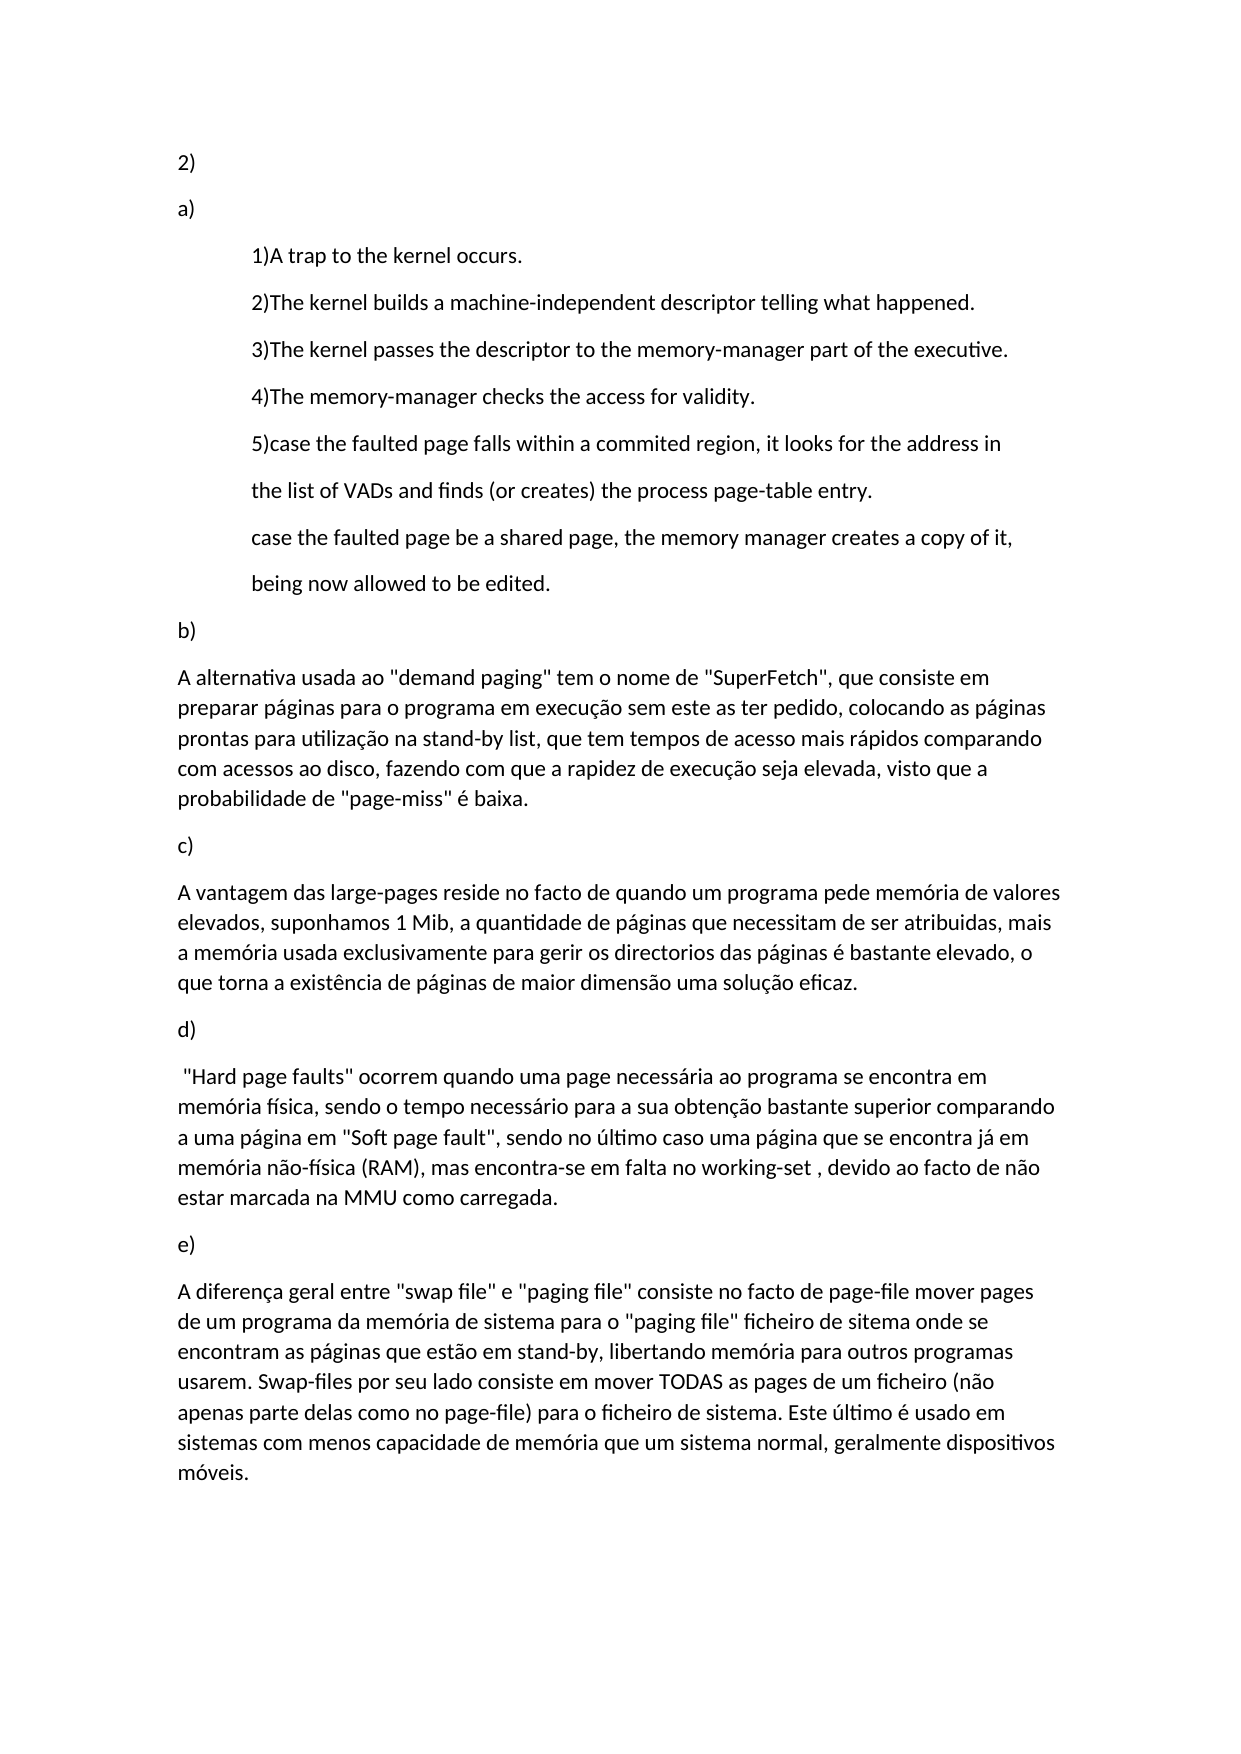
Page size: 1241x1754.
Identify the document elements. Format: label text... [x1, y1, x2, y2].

text being now allowed to be edited. [177, 569, 1063, 597]
text 1)A trap to the kernel occurs. [177, 241, 1063, 269]
text "Hard page faults" ocorrem quando uma page necessária ao programa se encontra em memória física, sendo o tempo necessário para a sua obtenção bastante superior comparando a uma página em "Soft page fault", sendo no último caso uma página que se encontra já em memória não-física (RAM), mas encontra-se em falta no working-set , devido ao facto de não estar marcada na MMU como carregada. [177, 1062, 1063, 1211]
text d) [177, 1015, 1063, 1043]
text e) [177, 1230, 1063, 1258]
text 4)The memory-manager checks the access for validity. [177, 382, 1063, 410]
text 2) [177, 148, 1063, 176]
text a) [177, 194, 1063, 222]
text c) [177, 831, 1063, 859]
text b) [177, 616, 1063, 644]
text case the faulted page be a shared page, the memory manager creates a copy of it, [177, 523, 1063, 551]
text A diferença geral entre "swap file" e "paging file" consiste no facto de page-file mover pages de um programa da memória de sistema para o "paging file" ficheiro de sitema onde se encontram as páginas que estão em stand-by, libertando memória para outros programas usarem. Swap-files por seu lado consiste em mover TODAS as pages de um ficheiro (não apenas parte delas como no page-file) para o ficheiro de sistema. Este último é usado em sistemas com menos capacidade de memória que um sistema normal, geralmente dispositivos móveis. [177, 1277, 1063, 1486]
text 2)The kernel builds a machine-independent descriptor telling what happened. [177, 288, 1063, 316]
text the list of VADs and finds (or creates) the process page-table entry. [177, 476, 1063, 504]
text 5)case the faulted page falls within a commited region, it looks for the address in [177, 429, 1063, 457]
text A vantagem das large-pages reside no facto de quando um programa pede memória de valores elevados, suponhamos 1 Mib, a quantidade de páginas que necessitam de ser atribuidas, mais a memória usada exclusivamente para gerir os directorios das páginas é bastante elevado, o que torna a existência de páginas de maior dimensão uma solução eficaz. [177, 878, 1063, 996]
text A alternativa usada ao "demand paging" tem o nome de "SuperFetch", que consiste em preparar páginas para o programa em execução sem este as ter pedido, colocando as páginas prontas para utilização na stand-by list, que tem tempos de acesso mais rápidos comparando com acessos ao disco, fazendo com que a rapidez de execução seja elevada, visto que a probabilidade de "page-miss" é baixa. [177, 663, 1063, 812]
text 3)The kernel passes the descriptor to the memory-manager part of the executive. [177, 335, 1063, 363]
